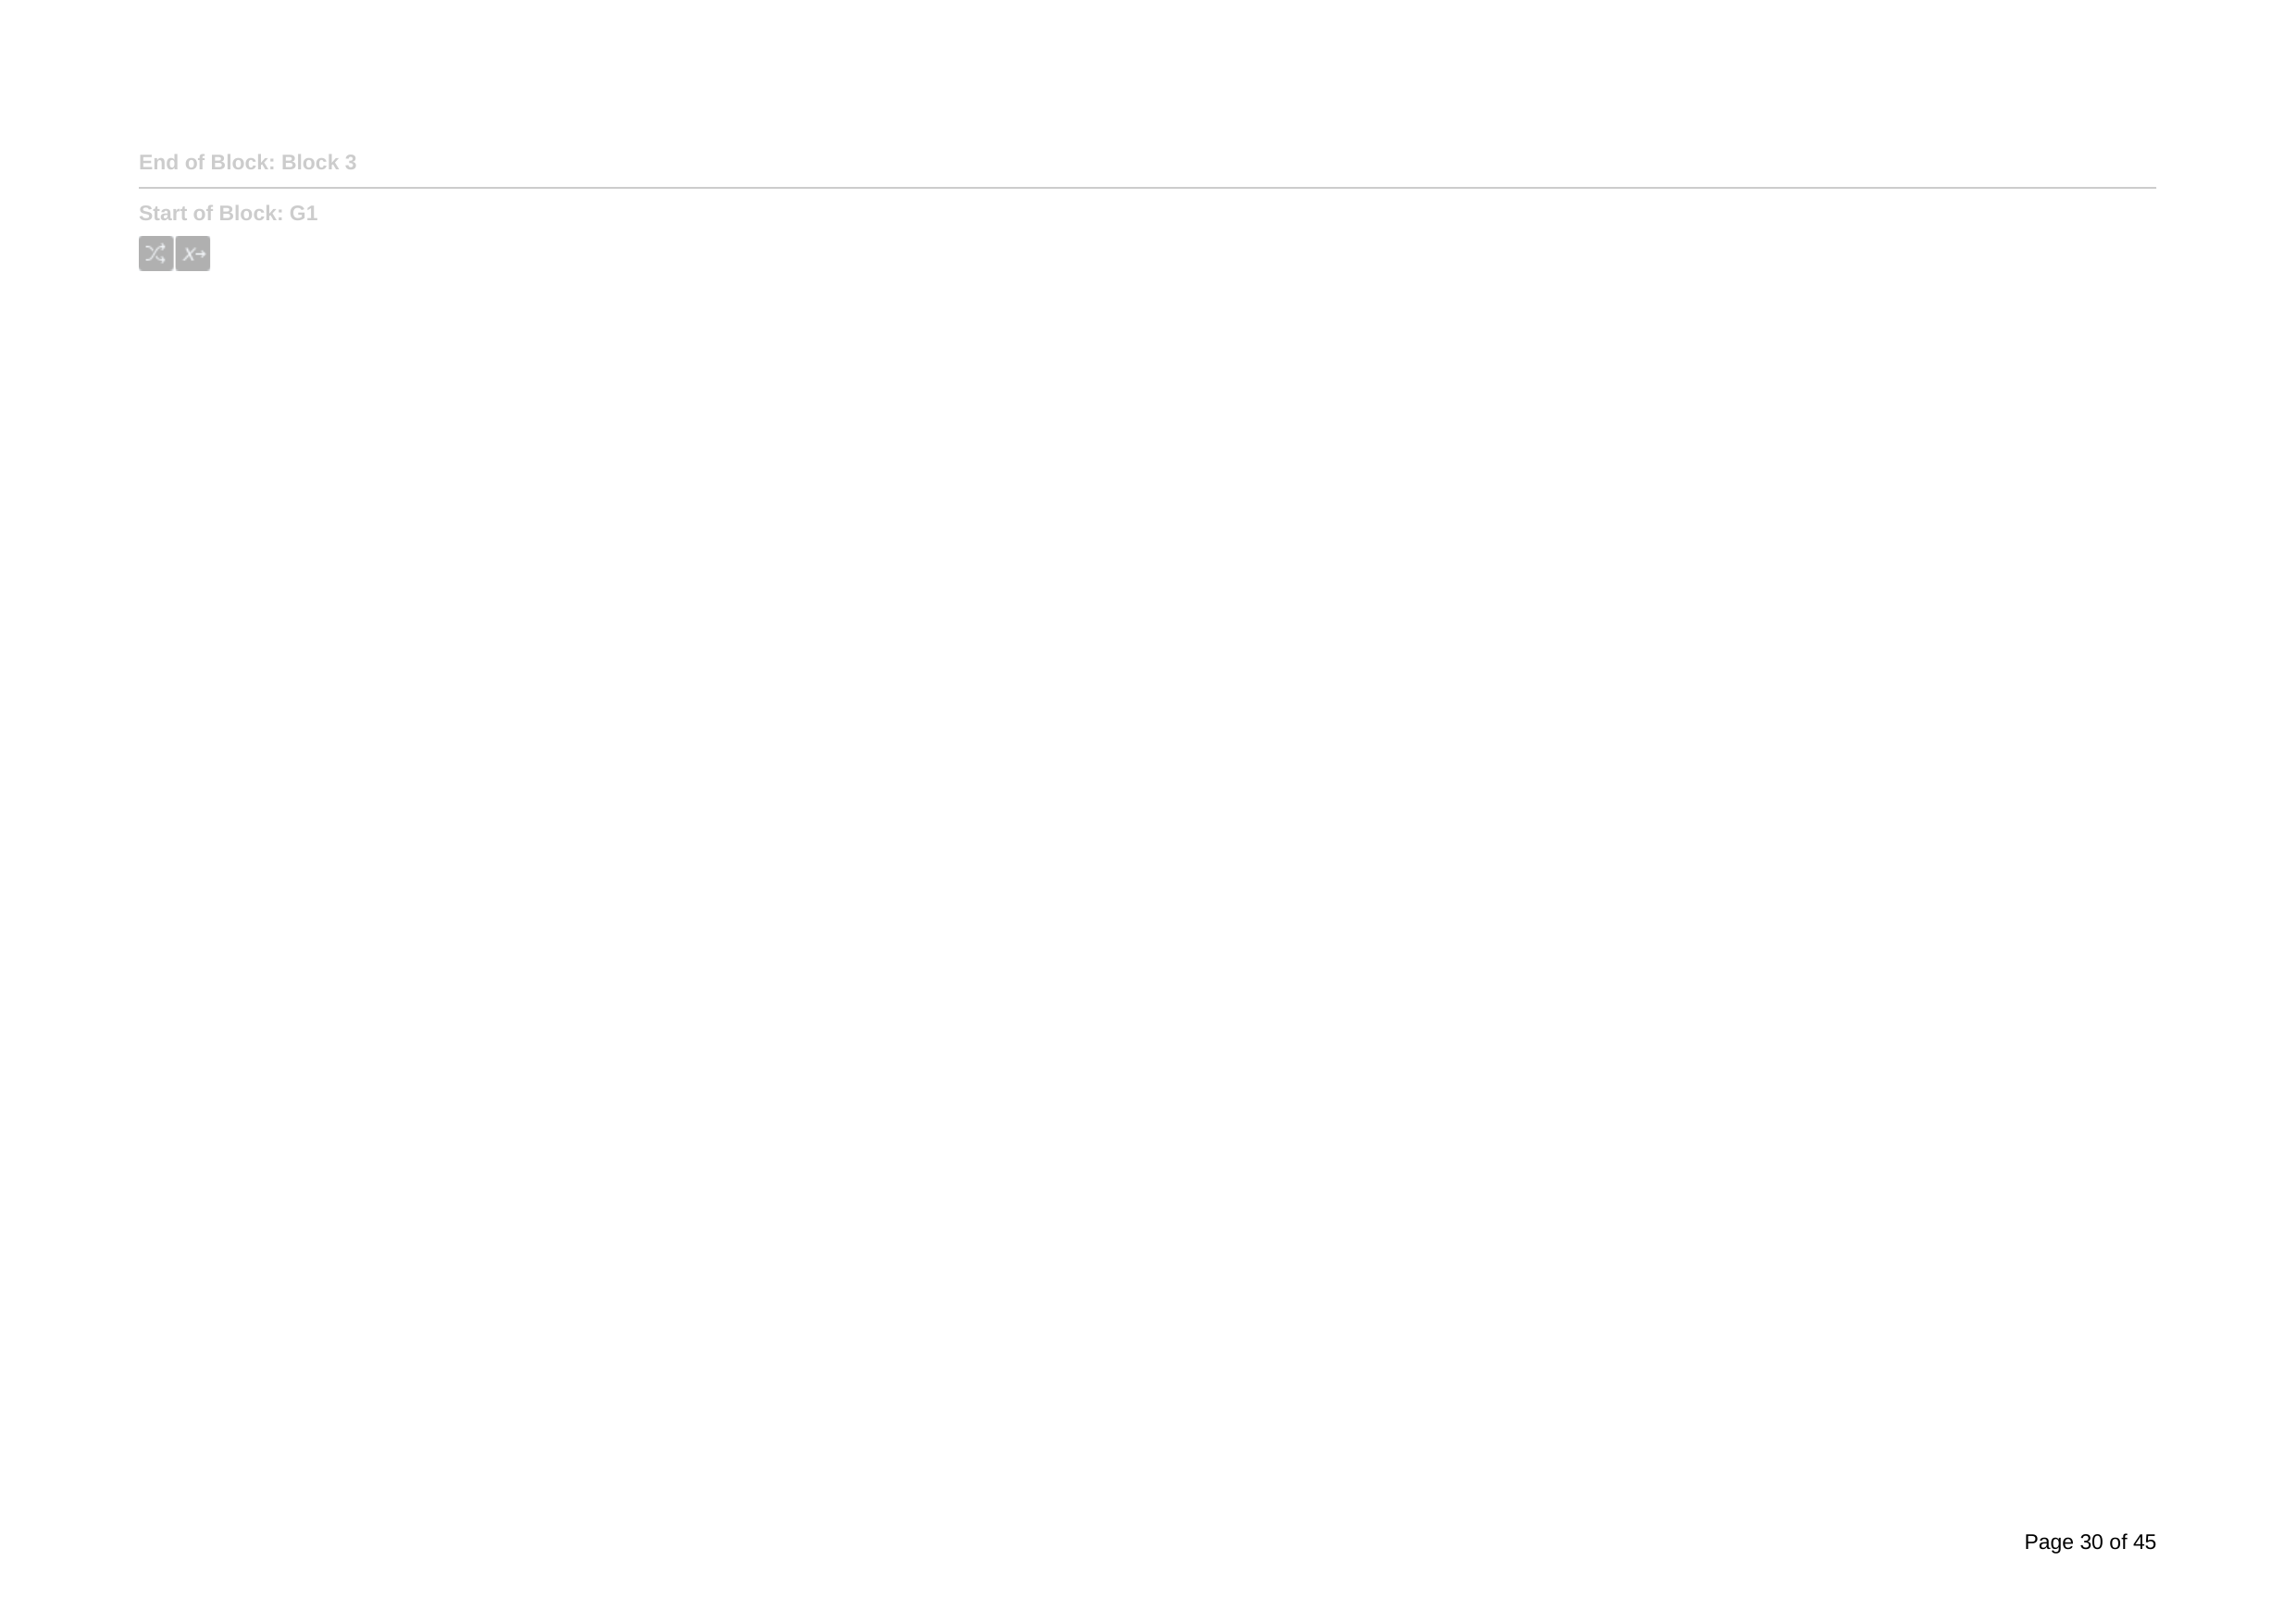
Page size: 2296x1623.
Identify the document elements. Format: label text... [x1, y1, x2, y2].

picture [139, 236, 174, 271]
text End of Block: Block 3 [139, 150, 2156, 175]
picture [175, 236, 211, 271]
text Start of Block: G1 [139, 201, 2156, 225]
